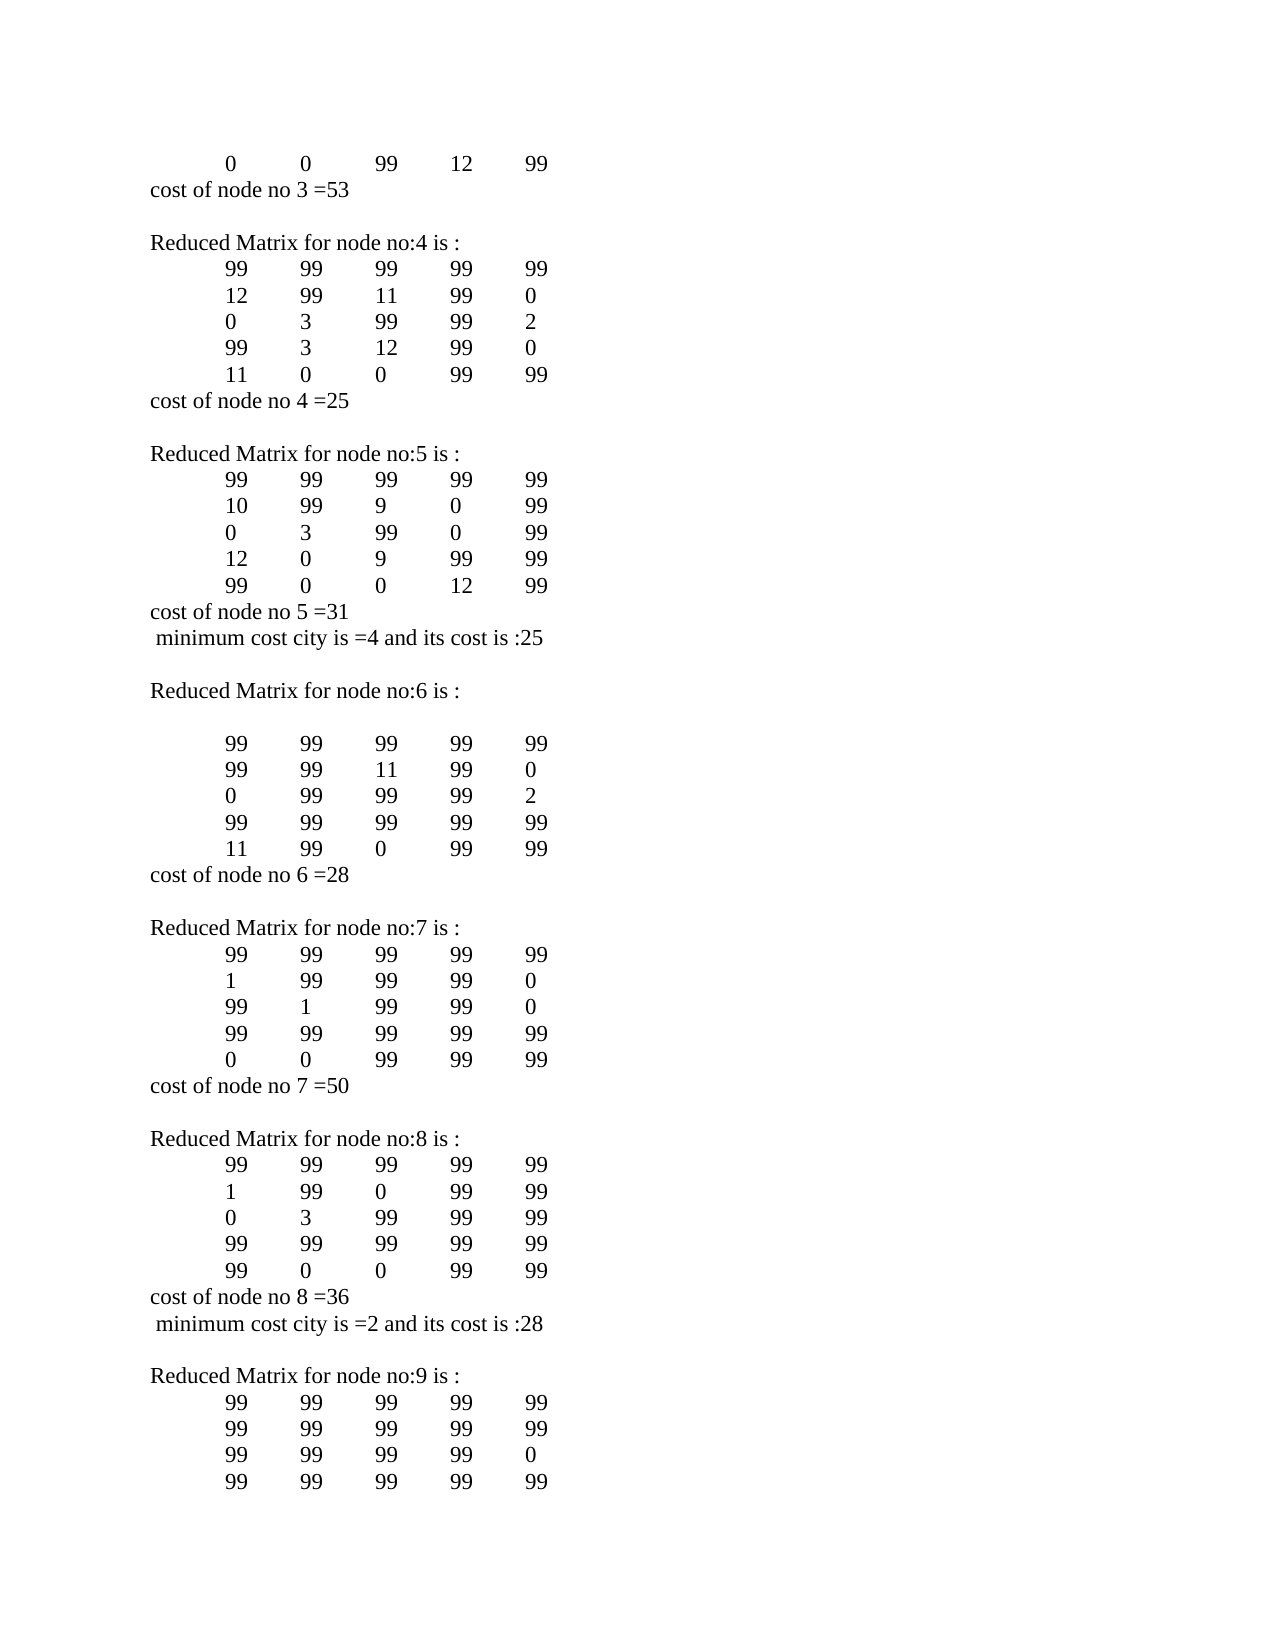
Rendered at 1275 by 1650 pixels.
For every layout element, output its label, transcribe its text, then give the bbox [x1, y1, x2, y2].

text 0 0 99 12 99 [150, 150, 1125, 176]
text cost of node no 7 =50 [150, 1072, 1125, 1099]
text 0 99 99 99 2 [150, 782, 1125, 809]
text 99 99 99 99 99 [150, 1389, 1125, 1415]
text minimum cost city is =2 and its cost is :28 [150, 1309, 1125, 1336]
text 99 99 99 99 99 [150, 730, 1125, 756]
text cost of node no 3 =53 [150, 176, 1125, 203]
text Reduced Matrix for node no:9 is : [150, 1362, 1125, 1389]
text cost of node no 5 =31 [150, 598, 1125, 624]
text 99 99 99 99 99 [150, 1151, 1125, 1178]
text 99 99 11 99 0 [150, 756, 1125, 782]
text 99 99 99 99 99 [150, 941, 1125, 967]
text 99 99 99 99 99 [150, 255, 1125, 282]
text 99 99 99 99 99 [150, 1020, 1125, 1046]
text 99 99 99 99 99 [150, 1415, 1125, 1441]
text 12 0 9 99 99 [150, 545, 1125, 572]
text 1 99 0 99 99 [150, 1178, 1125, 1204]
text 99 99 99 99 99 [150, 1468, 1125, 1494]
text Reduced Matrix for node no:5 is : [150, 440, 1125, 466]
text 0 3 99 99 2 [150, 308, 1125, 334]
text 11 99 0 99 99 [150, 835, 1125, 862]
text 12 99 11 99 0 [150, 282, 1125, 308]
text 99 3 12 99 0 [150, 334, 1125, 361]
text 99 99 99 99 0 [150, 1441, 1125, 1468]
text 0 3 99 0 99 [150, 519, 1125, 545]
text 99 99 99 99 99 [150, 809, 1125, 835]
text 0 3 99 99 99 [150, 1204, 1125, 1231]
text 99 99 99 99 99 [150, 1231, 1125, 1257]
text 11 0 0 99 99 [150, 361, 1125, 387]
text 10 99 9 0 99 [150, 493, 1125, 519]
text Reduced Matrix for node no:8 is : [150, 1125, 1125, 1151]
text cost of node no 8 =36 [150, 1283, 1125, 1309]
text 99 0 0 12 99 [150, 572, 1125, 598]
text Reduced Matrix for node no:6 is : [150, 677, 1125, 703]
text 0 0 99 99 99 [150, 1046, 1125, 1072]
text minimum cost city is =4 and its cost is :25 [150, 624, 1125, 651]
text 99 0 0 99 99 [150, 1257, 1125, 1283]
text 99 1 99 99 0 [150, 993, 1125, 1020]
text Reduced Matrix for node no:7 is : [150, 914, 1125, 941]
text Reduced Matrix for node no:4 is : [150, 229, 1125, 255]
text cost of node no 6 =28 [150, 862, 1125, 888]
text 1 99 99 99 0 [150, 967, 1125, 993]
text cost of node no 4 =25 [150, 387, 1125, 413]
text 99 99 99 99 99 [150, 466, 1125, 493]
